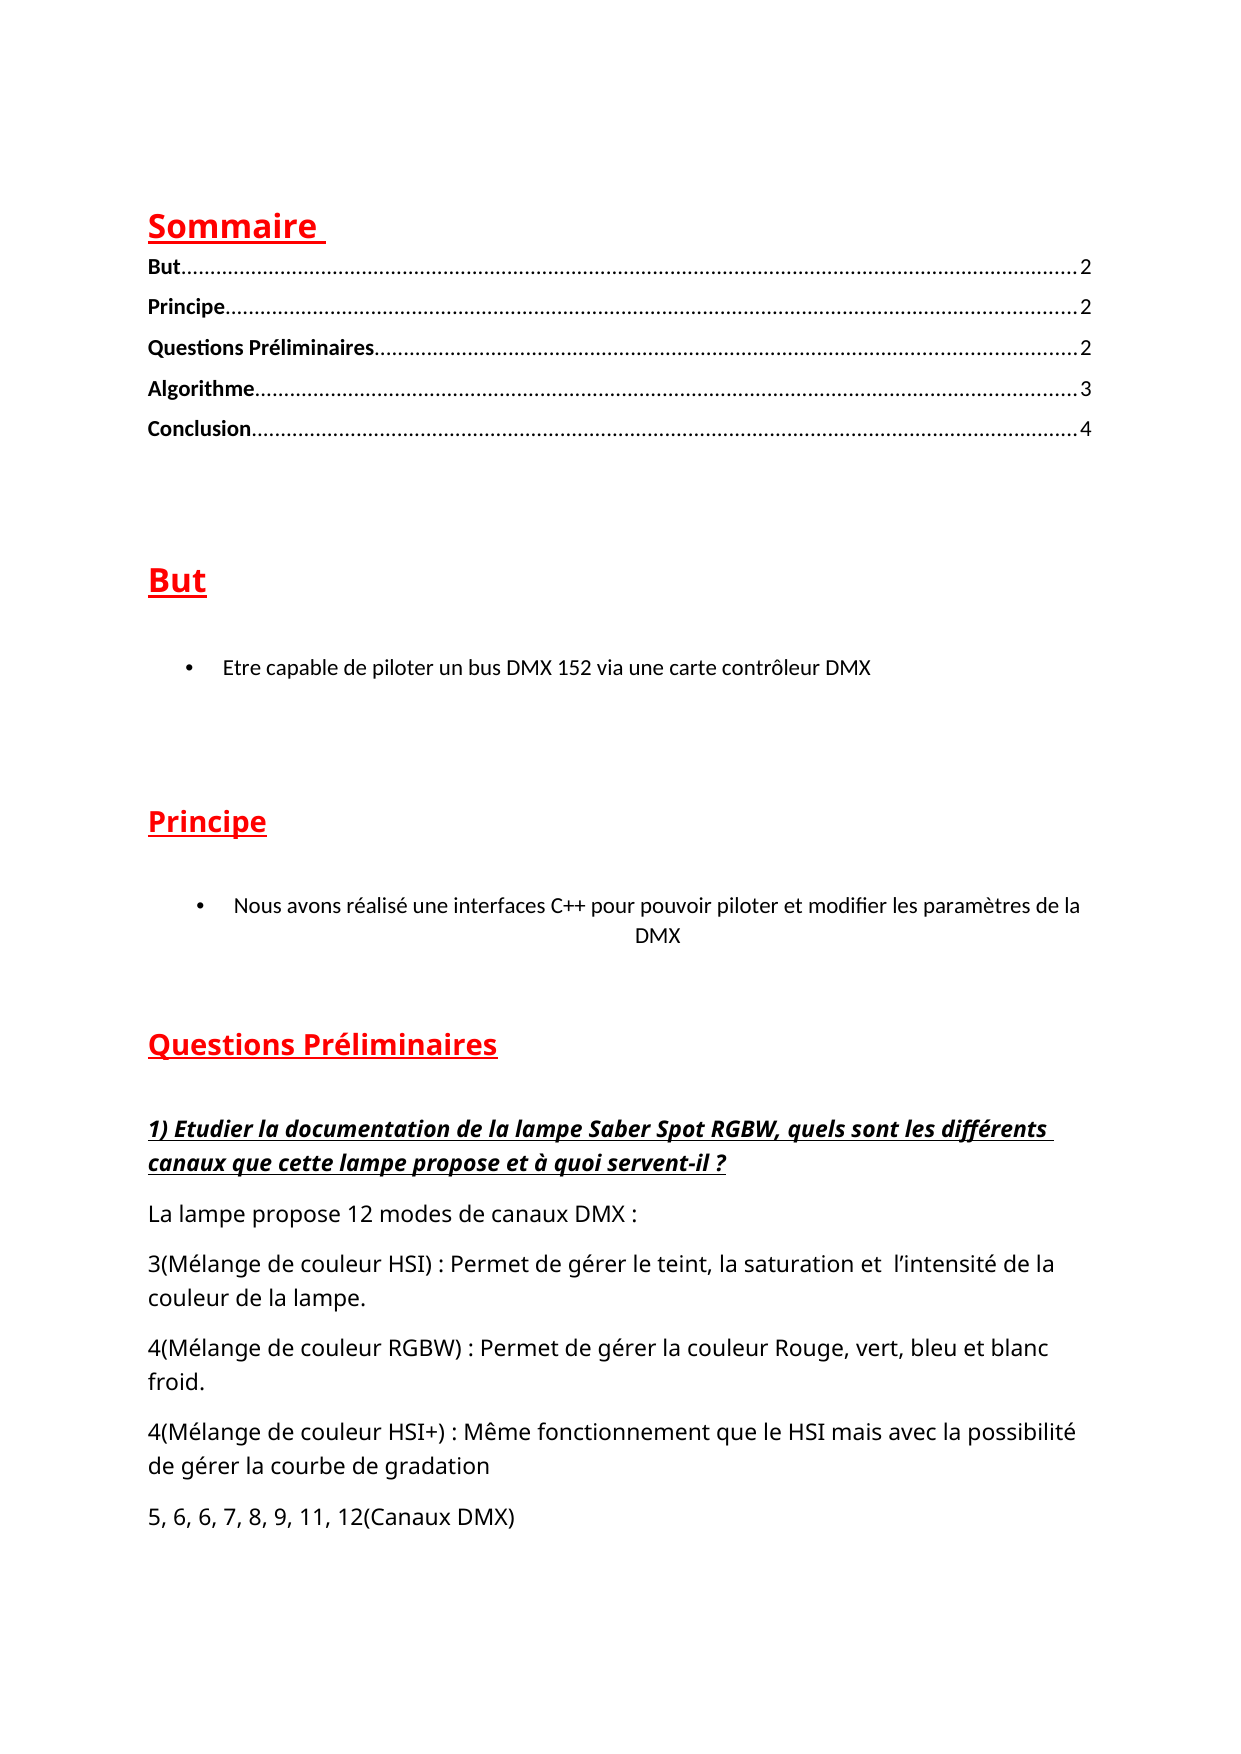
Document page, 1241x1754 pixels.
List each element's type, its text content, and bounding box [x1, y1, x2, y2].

subtitle But [148, 557, 1093, 602]
list Etre capable de piloter un bus DMX 152 via une carte contrôleur DMX [185, 653, 1093, 681]
text 5, 6, 6, 7, 8, 9, 11, 12(Canaux DMX) [148, 1501, 1093, 1532]
subtitle Questions Préliminaires [148, 1024, 1093, 1063]
text 1) Etudier la documentation de la lampe Saber Spot RGBW, quels sont les différents canaux que cette lampe propose et à quoi servent-il ? [148, 1113, 1093, 1178]
text La lampe propose 12 modes de canaux DMX : [148, 1198, 1093, 1229]
text 4(Mélange de couleur HSI+) : Même fonctionnement que le HSI mais avec la possibilité de gérer la courbe de gradation [148, 1416, 1093, 1481]
text 4(Mélange de couleur RGBW) : Permet de gérer la couleur Rouge, vert, bleu et blanc froid. [148, 1332, 1093, 1397]
subtitle Principe [148, 802, 1093, 841]
list Nous avons réalisé une interfaces C++ pour pouvoir piloter et modifier les paramètres de la DMX [185, 891, 1093, 950]
text 3(Mélange de couleur HSI) : Permet de gérer le teint, la saturation et l’intensité de la couleur de la lampe. [148, 1248, 1093, 1313]
